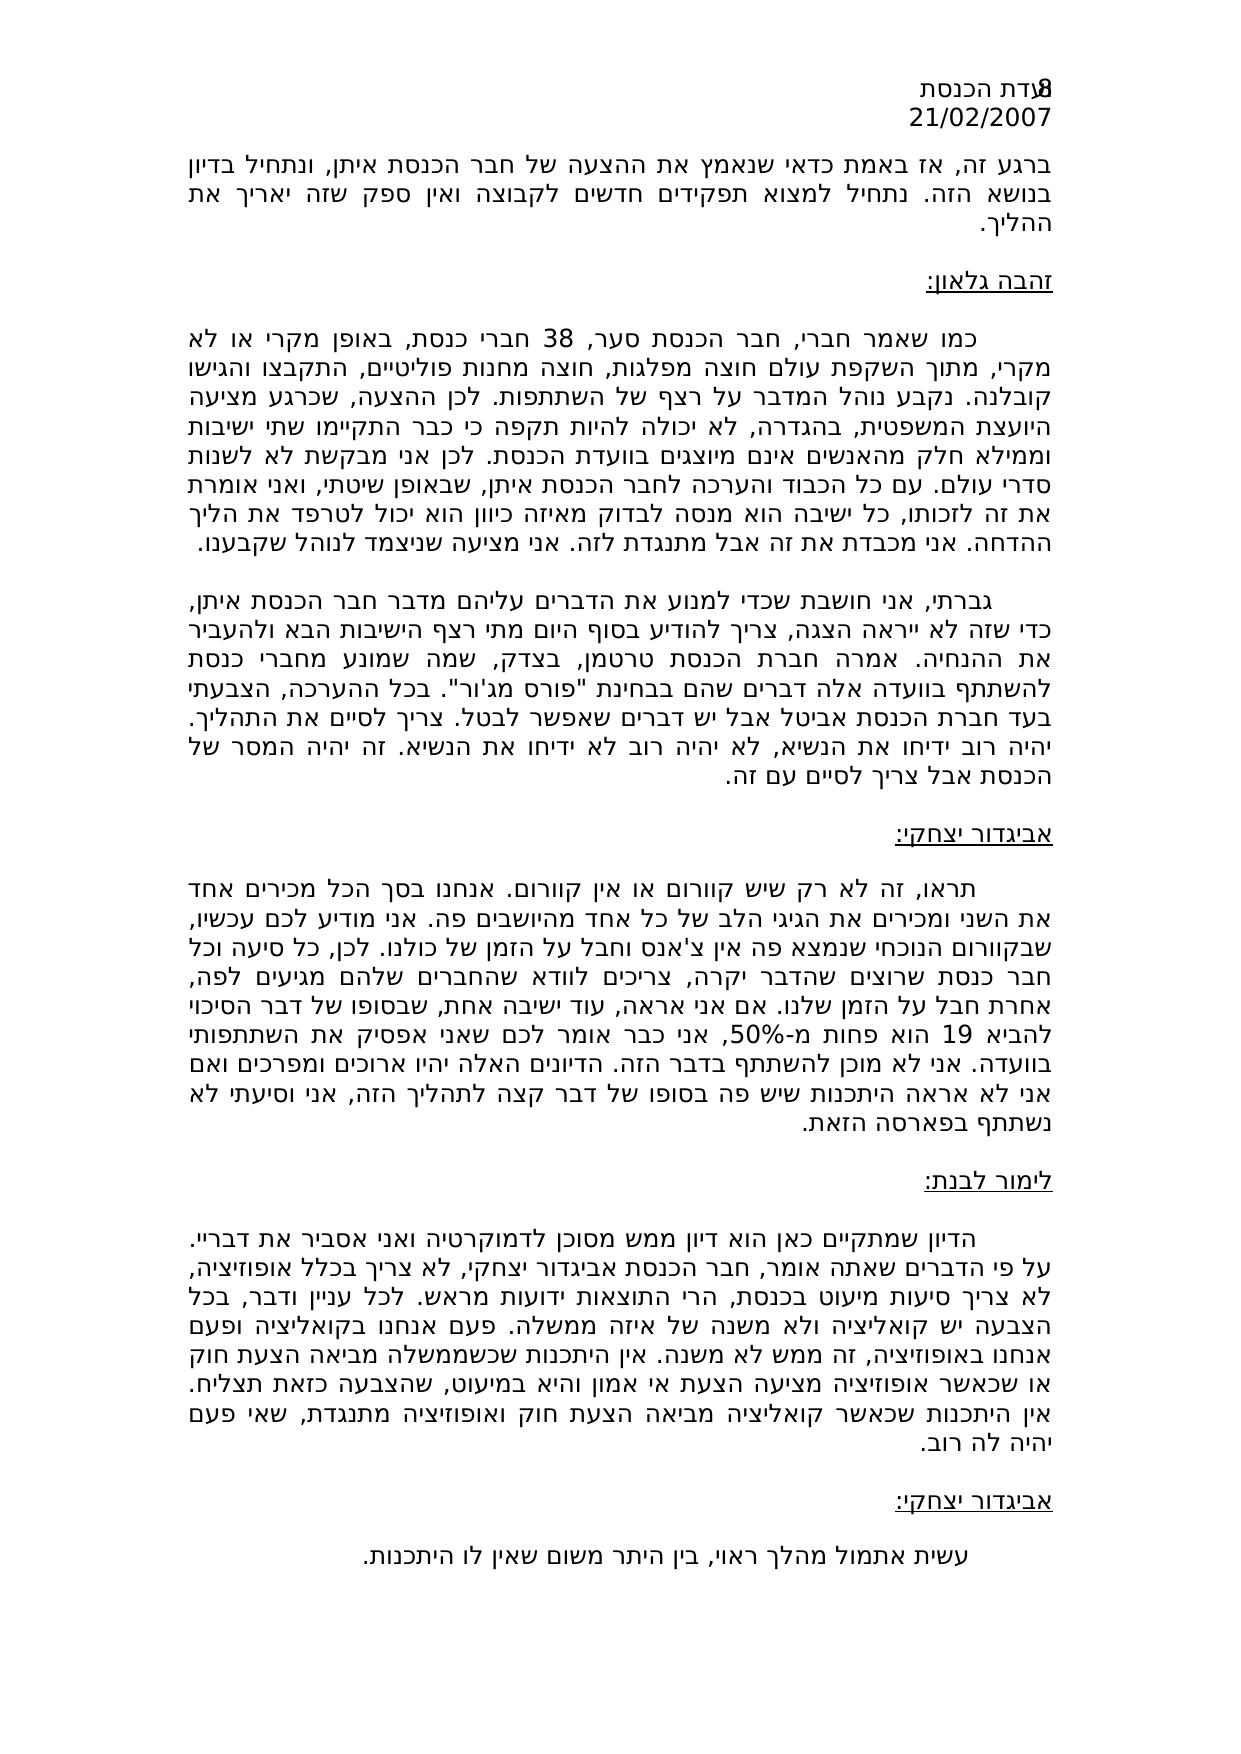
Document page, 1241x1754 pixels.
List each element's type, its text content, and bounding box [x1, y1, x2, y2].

text זהבה גלאון: [187, 266, 1053, 295]
text לימור לבנת: [187, 1166, 1053, 1195]
text הדיון שמתקיים כאן הוא דיון ממש מסוכן לדמוקרטיה ואני אסביר את דבריי. על פי הדברים שאתה אומר, חבר הכנסת אביגדור יצחקי, לא צריך בכלל אופוזיציה, לא צריך סיעות מיעוט בכנסת, הרי התוצאות ידועות מראש. לכל עניין ודבר, בכל הצבעה יש קואליציה ולא משנה של איזה ממשלה. פעם אנחנו בקואליציה ופעם אנחנו באופוזיציה, זה ממש לא משנה. אין היתכנות שכשממשלה מביאה הצעת חוק או שכאשר אופוזיציה מציעה הצעת אי אמון והיא במיעוט, שהצבעה כזאת תצליח. אין היתכנות שכאשר קואליציה מביאה הצעת חוק ואופוזיציה מתנגדת, שאי פעם יהיה לה רוב. [187, 1224, 1053, 1457]
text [187, 150, 1053, 237]
subtitle אביגדור יצחקי: [187, 819, 1053, 848]
text כמו שאמר חברי, חבר הכנסת סער, 38 חברי כנסת, באופן מקרי או לא מקרי, מתוך השקפת עולם חוצה מפלגות, חוצה מחנות פוליטיים, התקבצו והגישו קובלנה. נקבע נוהל המדבר על רצף של השתתפות. לכן ההצעה, שכרגע מציעה היועצת המשפטית, בהגדרה, לא יכולה להיות תקפה כי כבר התקיימו שתי ישיבות וממילא חלק מהאנשים אינם מיוצגים בוועדת הכנסת. לכן אני מבקשת לא לשנות סדרי עולם. עם כל הכבוד והערכה לחבר הכנסת איתן, שבאופן שיטתי, ואני אומרת את זה לזכותו, כל ישיבה הוא מנסה לבדוק מאיזה כיוון הוא יכול לטרפד את הליך ההדחה. אני מכבדת את זה אבל מתנגדת לזה. אני מציעה שניצמד לנוהל שקבענו. [187, 324, 1053, 557]
text עשית אתמול מהלך ראוי, בין היתר משום שאין לו היתכנות. [187, 1541, 1053, 1571]
text תראו, זה לא רק שיש קוורום או אין קוורום. אנחנו בסך הכל מכירים אחד את השני ומכירים את הגיגי הלב של כל אחד מהיושבים פה. אני מודיע לכם עכשיו, שבקוורום הנוכחי שנמצא פה אין צ'אנס וחבל על הזמן של כולנו. לכן, כל סיעה וכל חבר כנסת שרוצים שהדבר יקרה, צריכים לוודא שהחברים שלהם מגיעים לפה, אחרת חבל על הזמן שלנו. אם אני אראה, עוד ישיבה אחת, שבסופו של דבר הסיכוי להביא 19 הוא פחות מ-50%, אני כבר אומר לכם שאני אפסיק את השתתפותי בוועדה. אני לא מוכן להשתתף בדבר הזה. הדיונים האלה יהיו ארוכים ומפרכים ואם אני לא אראה היתכנות שיש פה בסופו של דבר קצה לתהליך הזה, אני וסיעתי לא נשתתף בפארסה הזאת. [187, 875, 1053, 1137]
subtitle אביגדור יצחקי: [187, 1486, 1053, 1515]
text גברתי, אני חושבת שכדי למנוע את הדברים עליהם מדבר חבר הכנסת איתן, כדי שזה לא ייראה הצגה, צריך להודיע בסוף היום מתי רצף הישיבות הבא ולהעביר את ההנחיה. אמרה חברת הכנסת טרטמן, בצדק, שמה שמונע מחברי כנסת להשתתף בוועדה אלה דברים שהם בבחינת "פורס מג'ור". בכל ההערכה, הצבעתי בעד חברת הכנסת אביטל אבל יש דברים שאפשר לבטל. צריך לסיים את התהליך. יהיה רוב ידיחו את הנשיא, לא יהיה רוב לא ידיחו את הנשיא. זה יהיה המסר של הכנסת אבל צריך לסיים עם זה. [187, 586, 1053, 790]
